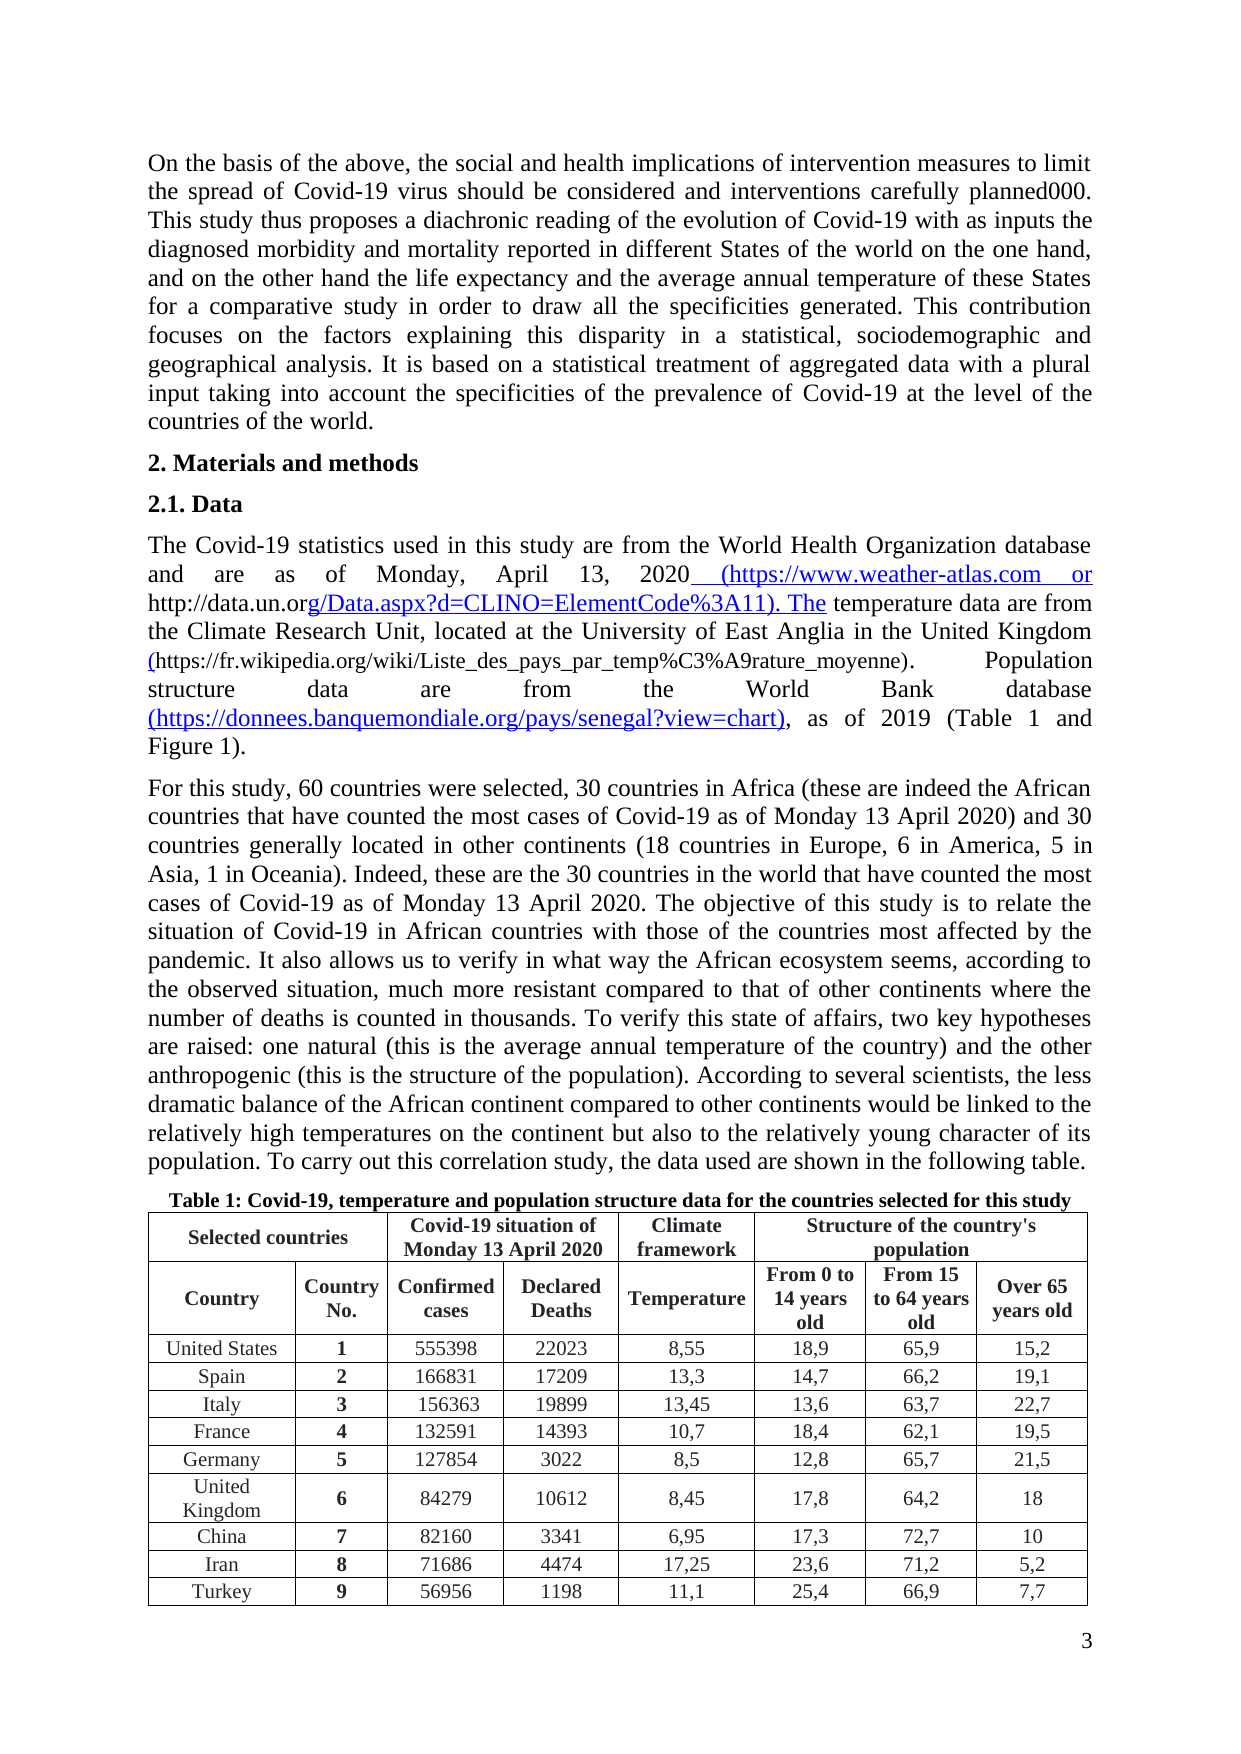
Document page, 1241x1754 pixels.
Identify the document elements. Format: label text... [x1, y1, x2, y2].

table_cell Spain [149, 1363, 295, 1389]
table_cell 10 [977, 1523, 1087, 1549]
table_cell 21,5 [977, 1446, 1087, 1473]
table_cell 17,8 [755, 1474, 865, 1522]
table_cell 2 [296, 1363, 387, 1389]
table_cell France [149, 1418, 295, 1445]
table_cell 166831 [388, 1363, 503, 1389]
table_header Selected countries [149, 1213, 387, 1261]
text Table 1: Covid-19, temperature and population structure data for the countries selected for this study [148, 1188, 1093, 1212]
table_cell Confirmed cases [388, 1262, 503, 1334]
table_cell 65,7 [866, 1446, 976, 1473]
table_cell Germany [149, 1446, 295, 1473]
table_cell Country [149, 1262, 295, 1334]
table_cell 1 [296, 1335, 387, 1362]
table_cell 56956 [388, 1578, 503, 1605]
table_cell 19899 [504, 1391, 618, 1417]
table_cell From 0 to 14 years old [755, 1262, 865, 1334]
text 2.1. Data [148, 489, 1093, 518]
table_cell 5 [296, 1446, 387, 1473]
table_cell 62,1 [866, 1418, 976, 1445]
table_cell China [149, 1523, 295, 1549]
table_cell 7 [296, 1523, 387, 1549]
text The Covid-19 statistics used in this study are from the World Health Organization database and are as of Monday, April 13, 2020 (https://www.weather-atlas.com or http://data.un.org/Data.aspx?d=CLINO=ElementCode%3A11). The temperature data are from the Climate Research Unit, located at the University of East Anglia in the United Kingdom (https://fr.wikipedia.org/wiki/Liste_des_pays_par_temp%C3%A9rature_moyenne). Population structure data are from the World Bank database (https://donnees.banquemondiale.org/pays/senegal?view=chart), as of 2019 (Table 1 and Figure 1). [148, 530, 1093, 760]
table_cell 7,7 [977, 1578, 1087, 1605]
table_cell 10612 [504, 1474, 618, 1522]
table_cell 156363 [388, 1391, 503, 1417]
text 2. Materials and methods [148, 448, 1093, 476]
table_cell 64,2 [866, 1474, 976, 1522]
table_cell 8,45 [619, 1474, 754, 1522]
table_cell 17,3 [755, 1523, 865, 1549]
table_cell 8 [296, 1551, 387, 1577]
table_cell 15,2 [977, 1335, 1087, 1362]
table_cell 19,1 [977, 1363, 1087, 1389]
table_cell 3341 [504, 1523, 618, 1549]
table_cell 23,6 [755, 1551, 865, 1577]
table_cell 72,7 [866, 1523, 976, 1549]
table_cell 71686 [388, 1551, 503, 1577]
table_cell 11,1 [619, 1578, 754, 1605]
table_cell 65,9 [866, 1335, 976, 1362]
table_cell 84279 [388, 1474, 503, 1522]
table_cell 4 [296, 1418, 387, 1445]
table_cell 14393 [504, 1418, 618, 1445]
text For this study, 60 countries were selected, 30 countries in Africa (these are indeed the African countries that have counted the most cases of Covid-19 as of Monday 13 April 2020) and 30 countries generally located in other continents (18 countries in Europe, 6 in America, 5 in Asia, 1 in Oceania). Indeed, these are the 30 countries in the world that have counted the most cases of Covid-19 as of Monday 13 April 2020. The objective of this study is to relate the situation of Covid-19 in African countries with those of the countries most affected by the pandemic. It also allows us to verify in what way the African ecosystem seems, according to the observed situation, much more resistant compared to that of other continents where the number of deaths is counted in thousands. To verify this state of affairs, two key hypotheses are raised: one natural (this is the average annual temperature of the country) and the other anthropogenic (this is the structure of the population). According to several scientists, the less dramatic balance of the African continent compared to other continents would be linked to the relatively high temperatures on the continent but also to the relatively young character of its population. To carry out this correlation study, the data used are shown in the following table. [148, 773, 1093, 1175]
table_cell 13,6 [755, 1391, 865, 1417]
table_cell 14,7 [755, 1363, 865, 1389]
table_cell 25,4 [755, 1578, 865, 1605]
table_cell 5,2 [977, 1551, 1087, 1577]
table_cell 63,7 [866, 1391, 976, 1417]
table_cell 17,25 [619, 1551, 754, 1577]
table_cell 18 [977, 1474, 1087, 1522]
table_cell 18,4 [755, 1418, 865, 1445]
table_cell 19,5 [977, 1418, 1087, 1445]
table_cell Iran [149, 1551, 295, 1577]
table_cell 66,9 [866, 1578, 976, 1605]
table_cell 127854 [388, 1446, 503, 1473]
table_cell Over 65 years old [977, 1262, 1087, 1334]
table_cell Temperature [619, 1262, 754, 1334]
table_cell 6,95 [619, 1523, 754, 1549]
table_header Covid-19 situation of Monday 13 April 2020 [388, 1213, 618, 1261]
table_header Structure of the country's population [755, 1213, 1087, 1261]
table_cell 10,7 [619, 1418, 754, 1445]
table_cell 22,7 [977, 1391, 1087, 1417]
table_cell United Kingdom [149, 1474, 295, 1522]
table_cell 3022 [504, 1446, 618, 1473]
table_cell 555398 [388, 1335, 503, 1362]
table_cell 22023 [504, 1335, 618, 1362]
table_cell 8,5 [619, 1446, 754, 1473]
table_cell 1198 [504, 1578, 618, 1605]
table_cell From 15 to 64 years old [866, 1262, 976, 1334]
table_cell Turkey [149, 1578, 295, 1605]
table_cell 13,3 [619, 1363, 754, 1389]
table_cell 132591 [388, 1418, 503, 1445]
table_cell 6 [296, 1474, 387, 1522]
table_cell Country No. [296, 1262, 387, 1334]
table_cell 3 [296, 1391, 387, 1417]
text On the basis of the above, the social and health implications of intervention measures to limit the spread of Covid-19 virus should be considered and interventions carefully planned000. This study thus proposes a diachronic reading of the evolution of Covid-19 with as inputs the diagnosed morbidity and mortality reported in different States of the world on the one hand, and on the other hand the life expectancy and the average annual temperature of these States for a comparative study in order to draw all the specificities generated. This contribution focuses on the factors explaining this disparity in a statistical, sociodemographic and geographical analysis. It is based on a statistical treatment of aggregated data with a plural input taking into account the specificities of the prevalence of Covid-19 at the level of the countries of the world. [148, 148, 1093, 435]
table_cell 13,45 [619, 1391, 754, 1417]
table_cell Italy [149, 1391, 295, 1417]
table_cell 4474 [504, 1551, 618, 1577]
table_cell 8,55 [619, 1335, 754, 1362]
table_cell 18,9 [755, 1335, 865, 1362]
table_cell 71,2 [866, 1551, 976, 1577]
table_cell United States [149, 1335, 295, 1362]
table_header Climate framework [619, 1213, 754, 1261]
table_cell 9 [296, 1578, 387, 1605]
table_cell Declared Deaths [504, 1262, 618, 1334]
table_cell 66,2 [866, 1363, 976, 1389]
table_cell 12,8 [755, 1446, 865, 1473]
table_cell 82160 [388, 1523, 503, 1549]
table_cell 17209 [504, 1363, 618, 1389]
